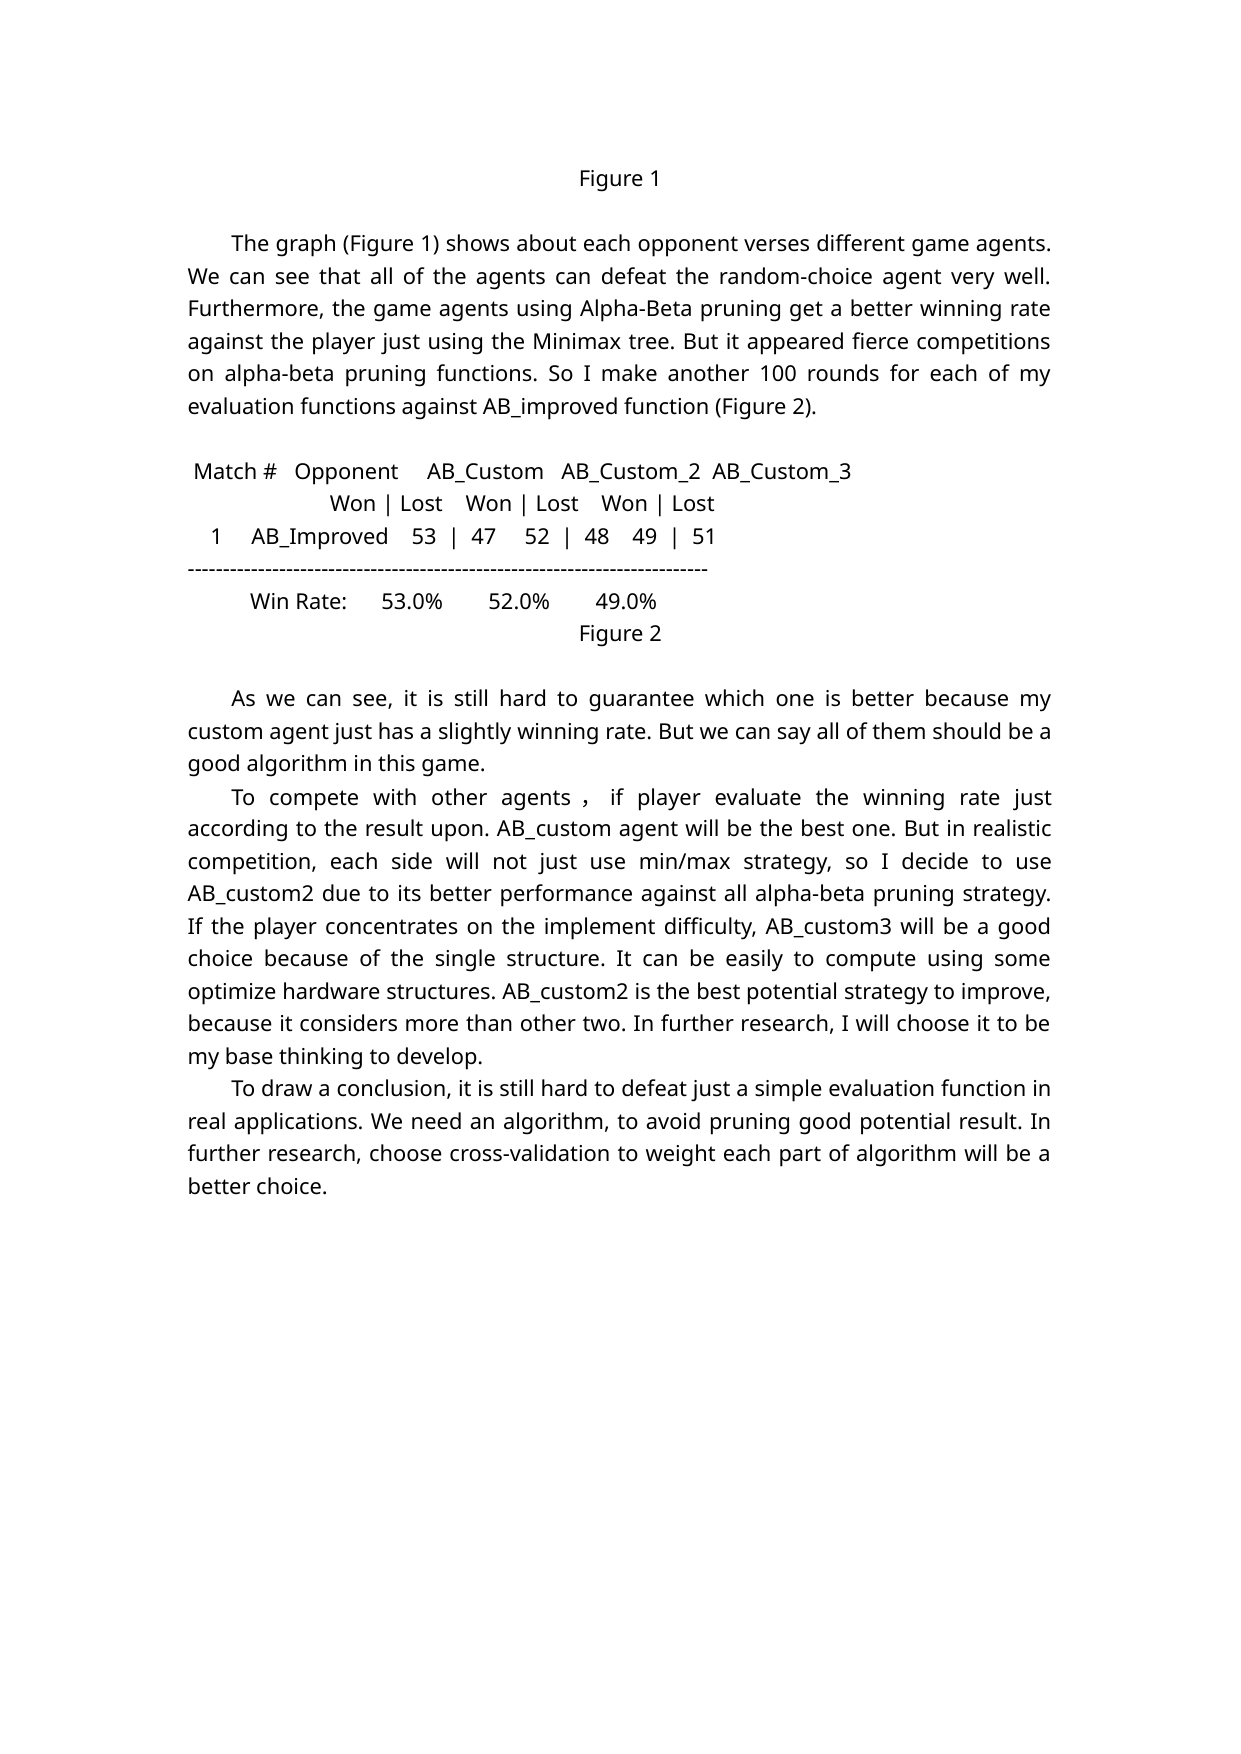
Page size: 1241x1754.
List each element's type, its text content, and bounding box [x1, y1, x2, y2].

text Match # Opponent AB_Custom AB_Custom_2 AB_Custom_3 [187, 454, 1053, 487]
text Win Rate: 53.0% 52.0% 49.0% [187, 584, 1053, 617]
text 1 AB_Improved 53 | 47 52 | 48 49 | 51 [187, 519, 1053, 552]
text The graph (Figure 1) shows about each opponent verses different game agents. We can see that all of the agents can defeat the random-choice agent very well. Furthermore, the game agents using Alpha-Beta pruning get a better winning rate against the player just using the Minimax tree. But it appeared fierce competitions on alpha-beta pruning functions. So I make another 100 rounds for each of my evaluation functions against AB_improved function (Figure 2). [187, 227, 1053, 422]
text As we can see, it is still hard to guarantee which one is better because my custom agent just has a slightly winning rate. But we can say all of them should be a good algorithm in this game. [187, 682, 1053, 779]
text -------------------------------------------------------------------------- [187, 552, 1053, 584]
text To compete with other agents，if player evaluate the winning rate just according to the result upon. AB_custom agent will be the best one. But in realistic competition, each side will not just use min/max strategy, so I decide to use AB_custom2 due to its better performance against all alpha-beta pruning strategy. If the player concentrates on the implement difficulty, AB_custom3 will be a good choice because of the single structure. It can be easily to compute using some optimize hardware structures. AB_custom2 is the best potential strategy to improve, because it considers more than other two. In further research, I will choose it to be my base thinking to develop. [187, 779, 1053, 1072]
text Figure 2 [187, 617, 1053, 649]
text To draw a conclusion, it is still hard to defeat just a simple evaluation function in real applications. We need an algorithm, to avoid pruning good potential result. In further research, choose cross-validation to weight each part of algorithm will be a better choice. [187, 1072, 1053, 1202]
text Figure 1 [187, 162, 1053, 194]
text Won | Lost Won | Lost Won | Lost [187, 487, 1053, 519]
